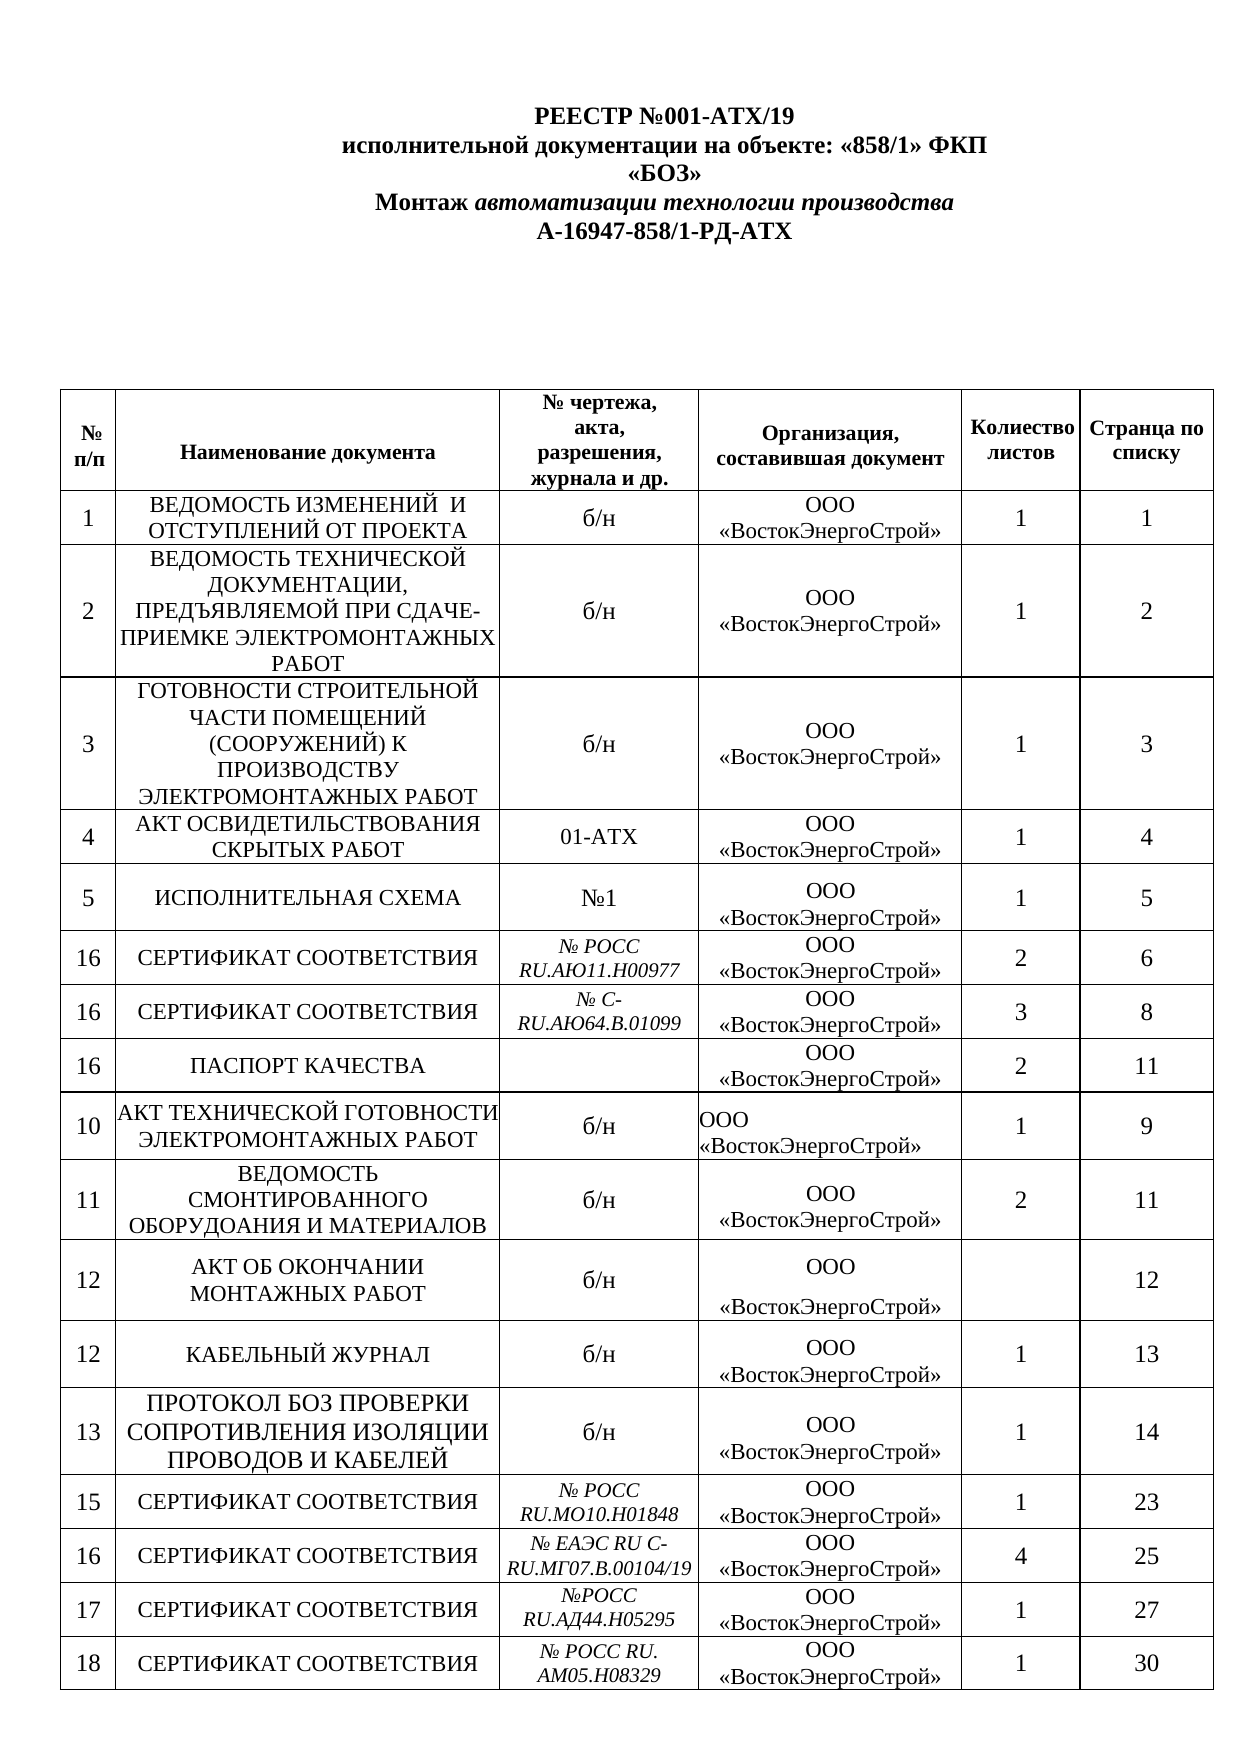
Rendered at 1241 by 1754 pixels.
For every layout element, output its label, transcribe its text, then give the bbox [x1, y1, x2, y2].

table_cell ООО «ВостокЭнергоСтрой» [699, 545, 961, 676]
table_cell 2 [962, 1039, 1079, 1091]
table_cell СЕРТИФИКАТ СООТВЕТСТВИЯ [116, 1529, 499, 1582]
table_cell б/н [500, 1321, 698, 1387]
table_cell 11 [61, 1160, 115, 1239]
table_cell ИСПОЛНИТЕЛЬНАЯ СХЕМА [116, 864, 499, 930]
table_cell 4 [1081, 810, 1213, 863]
table_cell ООО «ВостокЭнергоСтрой» [699, 1093, 961, 1159]
table_cell 2 [61, 545, 115, 676]
table_cell 1 [962, 864, 1079, 930]
table_cell 1 [962, 1321, 1079, 1387]
table_cell ООО «ВостокЭнергоСтрой» [699, 1529, 961, 1582]
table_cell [116, 1583, 499, 1636]
table_cell АКТ ОСВИДЕТИЛЬСТВОВАНИЯ СКРЫТЫХ РАБОТ [116, 810, 499, 863]
table_cell б/н [500, 1093, 698, 1159]
text РЕЕСТР №001-АТХ/19 [339, 101, 989, 130]
table_cell №1 [500, 864, 698, 930]
table_cell 01-АТХ [500, 810, 698, 863]
table_cell № ЕАЭС RU C-RU.МГ07.В.00104/19 [500, 1529, 698, 1582]
text Монтаж автоматизации технологии производства [339, 187, 989, 216]
table_cell 1 [962, 1093, 1079, 1159]
table_cell 2 [1081, 545, 1213, 676]
table_cell ООО «ВостокЭнергоСтрой» [699, 1160, 961, 1239]
table_cell 11 [1081, 1160, 1213, 1239]
table_cell ООО «ВостокЭнергоСтрой» [699, 1475, 961, 1528]
table_cell 17 [61, 1583, 115, 1636]
table_cell 1 [962, 1637, 1079, 1689]
table_header Наименование документа [116, 390, 499, 490]
table_cell 15 [61, 1475, 115, 1528]
table_header Странца по списку [1081, 390, 1213, 490]
table_cell 1 [962, 545, 1079, 676]
table_cell 12 [61, 1240, 115, 1320]
table_header № чертежа, акта, разрешения, журнала и др. [500, 390, 698, 490]
table_cell 6 [1081, 931, 1213, 984]
table_cell 1 [962, 810, 1079, 863]
table_cell ООО «ВостокЭнергоСтрой» [699, 1240, 961, 1320]
table_cell КАБЕЛЬНЫЙ ЖУРНАЛ [116, 1321, 499, 1387]
table_cell ПРОТОКОЛ БОЗ ПРОВЕРКИ СОПРОТИВЛЕНИЯ ИЗОЛЯЦИИ ПРОВОДОВ И КАБЕЛЕЙ [116, 1388, 499, 1474]
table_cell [116, 1637, 499, 1689]
table_cell 4 [962, 1529, 1079, 1582]
table_cell 10 [61, 1093, 115, 1159]
table_cell б/н [500, 545, 698, 676]
table_cell ООО «ВостокЭнергоСтрой» [699, 678, 961, 809]
table_cell 1 [962, 491, 1079, 543]
table_cell ВЕДОМОСТЬ СМОНТИРОВАННОГО ОБОРУДОАНИЯ И МАТЕРИАЛОВ [116, 1160, 499, 1239]
table_cell 9 [1081, 1093, 1213, 1159]
table_cell 27 [1081, 1583, 1213, 1636]
table_cell 8 [1081, 985, 1213, 1038]
table_cell 1 [962, 678, 1079, 809]
table_cell 5 [61, 864, 115, 930]
table_cell ООО «ВостокЭнергоСтрой» [699, 864, 961, 930]
table_cell АКТ ТЕХНИЧЕСКОЙ ГОТОВНОСТИ ЭЛЕКТРОМОНТАЖНЫХ РАБОТ [116, 1093, 499, 1159]
table_cell ООО «ВостокЭнергоСтрой» [699, 1321, 961, 1387]
table_cell 16 [61, 985, 115, 1038]
table_cell 5 [1081, 864, 1213, 930]
table_cell СЕРТИФИКАТ СООТВЕТСТВИЯ [116, 1475, 499, 1528]
table_cell ВЕДОМОСТЬ ТЕХНИЧЕСКОЙ ДОКУМЕНТАЦИИ, ПРЕДЪЯВЛЯЕМОЙ ПРИ СДАЧЕ-ПРИЕМКЕ ЭЛЕКТРОМОНТАЖНЫХ РАБОТ [116, 545, 499, 676]
table_cell 12 [61, 1321, 115, 1387]
table_cell 11 [1081, 1039, 1213, 1091]
table_cell ООО «ВостокЭнергоСтрой» [699, 810, 961, 863]
table_cell № РОСС RU. АМ05.Н08329 [500, 1637, 698, 1689]
table_cell № РОСС RU.АЮ11.Н00977 [500, 931, 698, 984]
table_cell 12 [1081, 1240, 1213, 1320]
table_cell 14 [1081, 1388, 1213, 1474]
table_cell АКТ ОБ ОКОНЧАНИИ МОНТАЖНЫХ РАБОТ [116, 1240, 499, 1320]
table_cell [699, 1583, 961, 1636]
table_cell ООО «ВостокЭнергоСтрой» [699, 491, 961, 543]
table_cell 13 [61, 1388, 115, 1474]
table_cell 3 [1081, 678, 1213, 809]
text исполнительной документации на объекте: «858/1» ФКП «БОЗ» [339, 130, 989, 187]
table_cell б/н [500, 1160, 698, 1239]
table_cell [699, 1637, 961, 1689]
table_cell 23 [1081, 1475, 1213, 1528]
table_cell [962, 1240, 1079, 1320]
table_cell ВЕДОМОСТЬ ИЗМЕНЕНИЙ И ОТСТУПЛЕНИЙ ОТ ПРОЕКТА [116, 491, 499, 543]
table_cell ООО «ВостокЭнергоСтрой» [699, 1039, 961, 1091]
table_cell 3 [962, 985, 1079, 1038]
table_cell 16 [61, 931, 115, 984]
table_cell 13 [1081, 1321, 1213, 1387]
table_cell ООО «ВостокЭнергоСтрой» [699, 985, 961, 1038]
text А-16947-858/1-РД-АТХ [339, 216, 989, 245]
table_cell СЕРТИФИКАТ СООТВЕТСТВИЯ [116, 931, 499, 984]
table_header № п/п [61, 390, 115, 490]
table_cell 16 [61, 1529, 115, 1582]
table_cell 18 [61, 1637, 115, 1689]
table_cell ООО «ВостокЭнергоСтрой» [699, 1388, 961, 1474]
table_cell 30 [1081, 1637, 1213, 1689]
table_cell ПАСПОРТ КАЧЕСТВА [116, 1039, 499, 1091]
table_cell ООО «ВостокЭнергоСтрой» [699, 931, 961, 984]
table_cell [500, 1039, 698, 1091]
table_cell 25 [1081, 1529, 1213, 1582]
table_cell ГОТОВНОСТИ СТРОИТЕЛЬНОЙ ЧАСТИ ПОМЕЩЕНИЙ (СООРУЖЕНИЙ) К ПРОИЗВОДСТВУ ЭЛЕКТРОМОНТАЖНЫХ РАБОТ [116, 678, 499, 809]
table_cell 16 [61, 1039, 115, 1091]
table_cell б/н [500, 1388, 698, 1474]
table_header Колиество листов [962, 390, 1079, 490]
table_cell б/н [500, 678, 698, 809]
table_cell 1 [962, 1475, 1079, 1528]
table_cell № РОСС RU.MO10.H01848 [500, 1475, 698, 1528]
table_cell б/н [500, 1240, 698, 1320]
table_cell № C-RU.АЮ64.В.01099 [500, 985, 698, 1038]
table_cell 1 [962, 1583, 1079, 1636]
table_cell 3 [61, 678, 115, 809]
table_cell №РОСС RU.АД44.Н05295 [500, 1583, 698, 1636]
table_header Организация, составившая документ [699, 390, 961, 490]
table_cell 1 [962, 1388, 1079, 1474]
table_cell 2 [962, 1160, 1079, 1239]
table_cell 4 [61, 810, 115, 863]
table_cell 1 [61, 491, 115, 543]
table_cell 2 [962, 931, 1079, 984]
table_cell СЕРТИФИКАТ СООТВЕТСТВИЯ [116, 985, 499, 1038]
table_cell 1 [1081, 491, 1213, 543]
table_cell б/н [500, 491, 698, 543]
